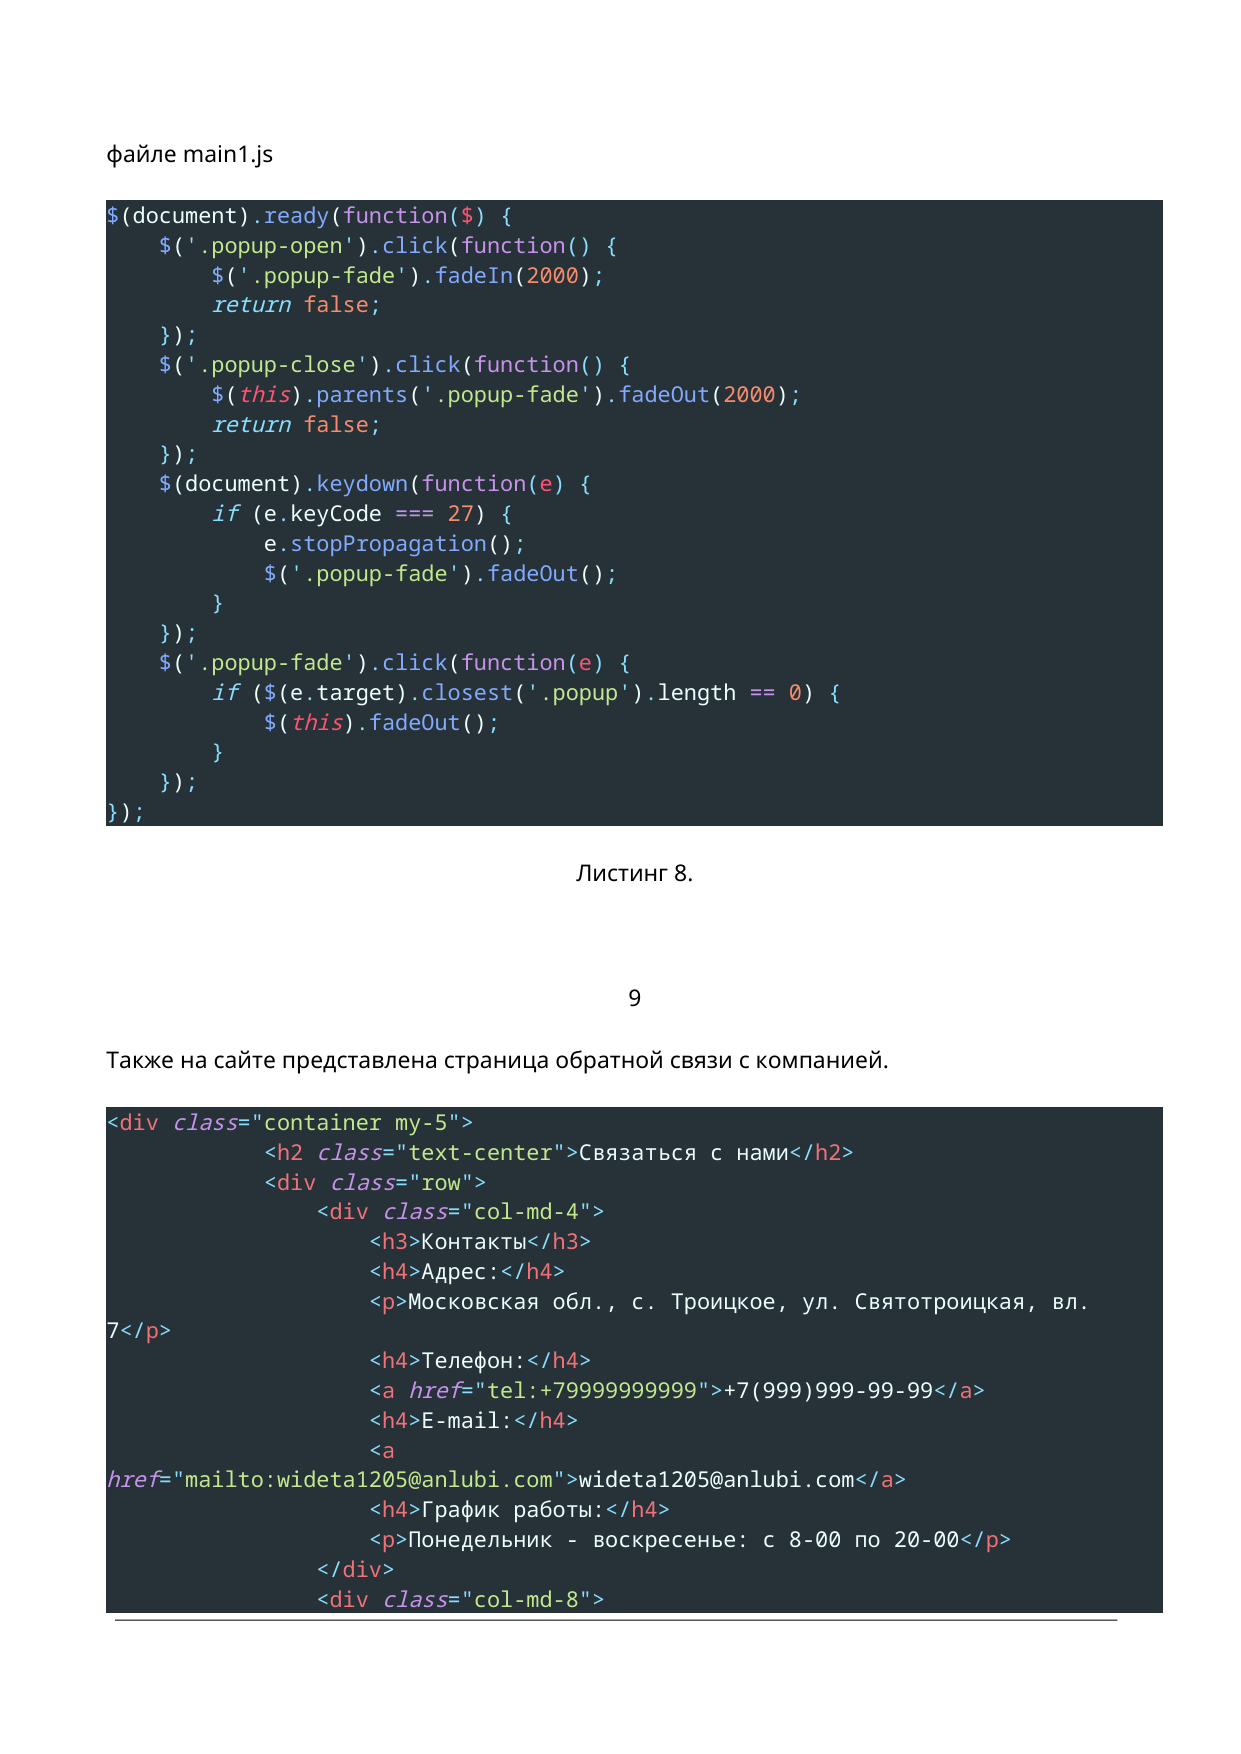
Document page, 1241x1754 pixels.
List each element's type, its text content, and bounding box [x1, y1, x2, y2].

text <div class="col-md-4"> [106, 1196, 1163, 1226]
text e.stopPropagation(); [106, 528, 1163, 557]
text </div> [106, 1554, 1163, 1583]
text }); [106, 617, 1163, 647]
text if ($(e.target).closest('.popup').length == 0) { [106, 677, 1163, 706]
text }); [106, 796, 1163, 826]
text <h4>Телефон:</h4> [106, 1345, 1163, 1375]
text $(this).fadeOut(); [106, 706, 1163, 736]
text $(this).parents('.popup-fade').fadeOut(2000); [106, 379, 1163, 408]
text } [106, 736, 1163, 766]
text <h4>График работы:</h4> [106, 1494, 1163, 1524]
text <a href="tel:+79999999999">+7(999)999-99-99</a> [106, 1375, 1163, 1405]
text $('.popup-open').click(function() { [106, 230, 1163, 259]
text return false; [106, 289, 1163, 319]
text $('.popup-fade').click(function(e) { [106, 647, 1163, 677]
text return false; [106, 408, 1163, 438]
text <div class="row"> [106, 1166, 1163, 1196]
text }); [106, 766, 1163, 796]
text <h2 class="text-center">Связаться с нами</h2> [106, 1137, 1163, 1166]
text $(document).keydown(function(e) { [106, 468, 1163, 498]
text $('.popup-fade').fadeOut(); [106, 557, 1163, 587]
text <h3>Контакты</h3> [106, 1226, 1163, 1256]
text <a href="mailto:wideta1205@anlubi.com">wideta1205@anlubi.com</a> [106, 1434, 1163, 1494]
text <h4>E-mail:</h4> [106, 1405, 1163, 1434]
text 9 [106, 982, 1163, 1013]
text <h4>Адрес:</h4> [106, 1256, 1163, 1286]
text }); [106, 319, 1163, 349]
text <p>Понедельник - воскресенье: с 8-00 по 20-00</p> [106, 1524, 1163, 1554]
text }); [106, 438, 1163, 468]
text $(document).ready(function($) { [106, 200, 1163, 230]
text if (e.keyCode === 27) { [106, 498, 1163, 528]
text файле main1.js [106, 137, 1163, 169]
text $('.popup-fade').fadeIn(2000); [106, 259, 1163, 289]
text } [106, 587, 1163, 617]
text Листинг 8. [106, 857, 1163, 888]
text <div class="container my-5"> [106, 1107, 1163, 1137]
text <div class="col-md-8"> [106, 1583, 1163, 1613]
text Также на сайте представлена страница обратной связи с компанией. [106, 1044, 1163, 1076]
text <p>Московская обл., с. Троицкое, ул. Святотроицкая, вл. 7</p> [106, 1286, 1163, 1345]
text $('.popup-close').click(function() { [106, 349, 1163, 379]
